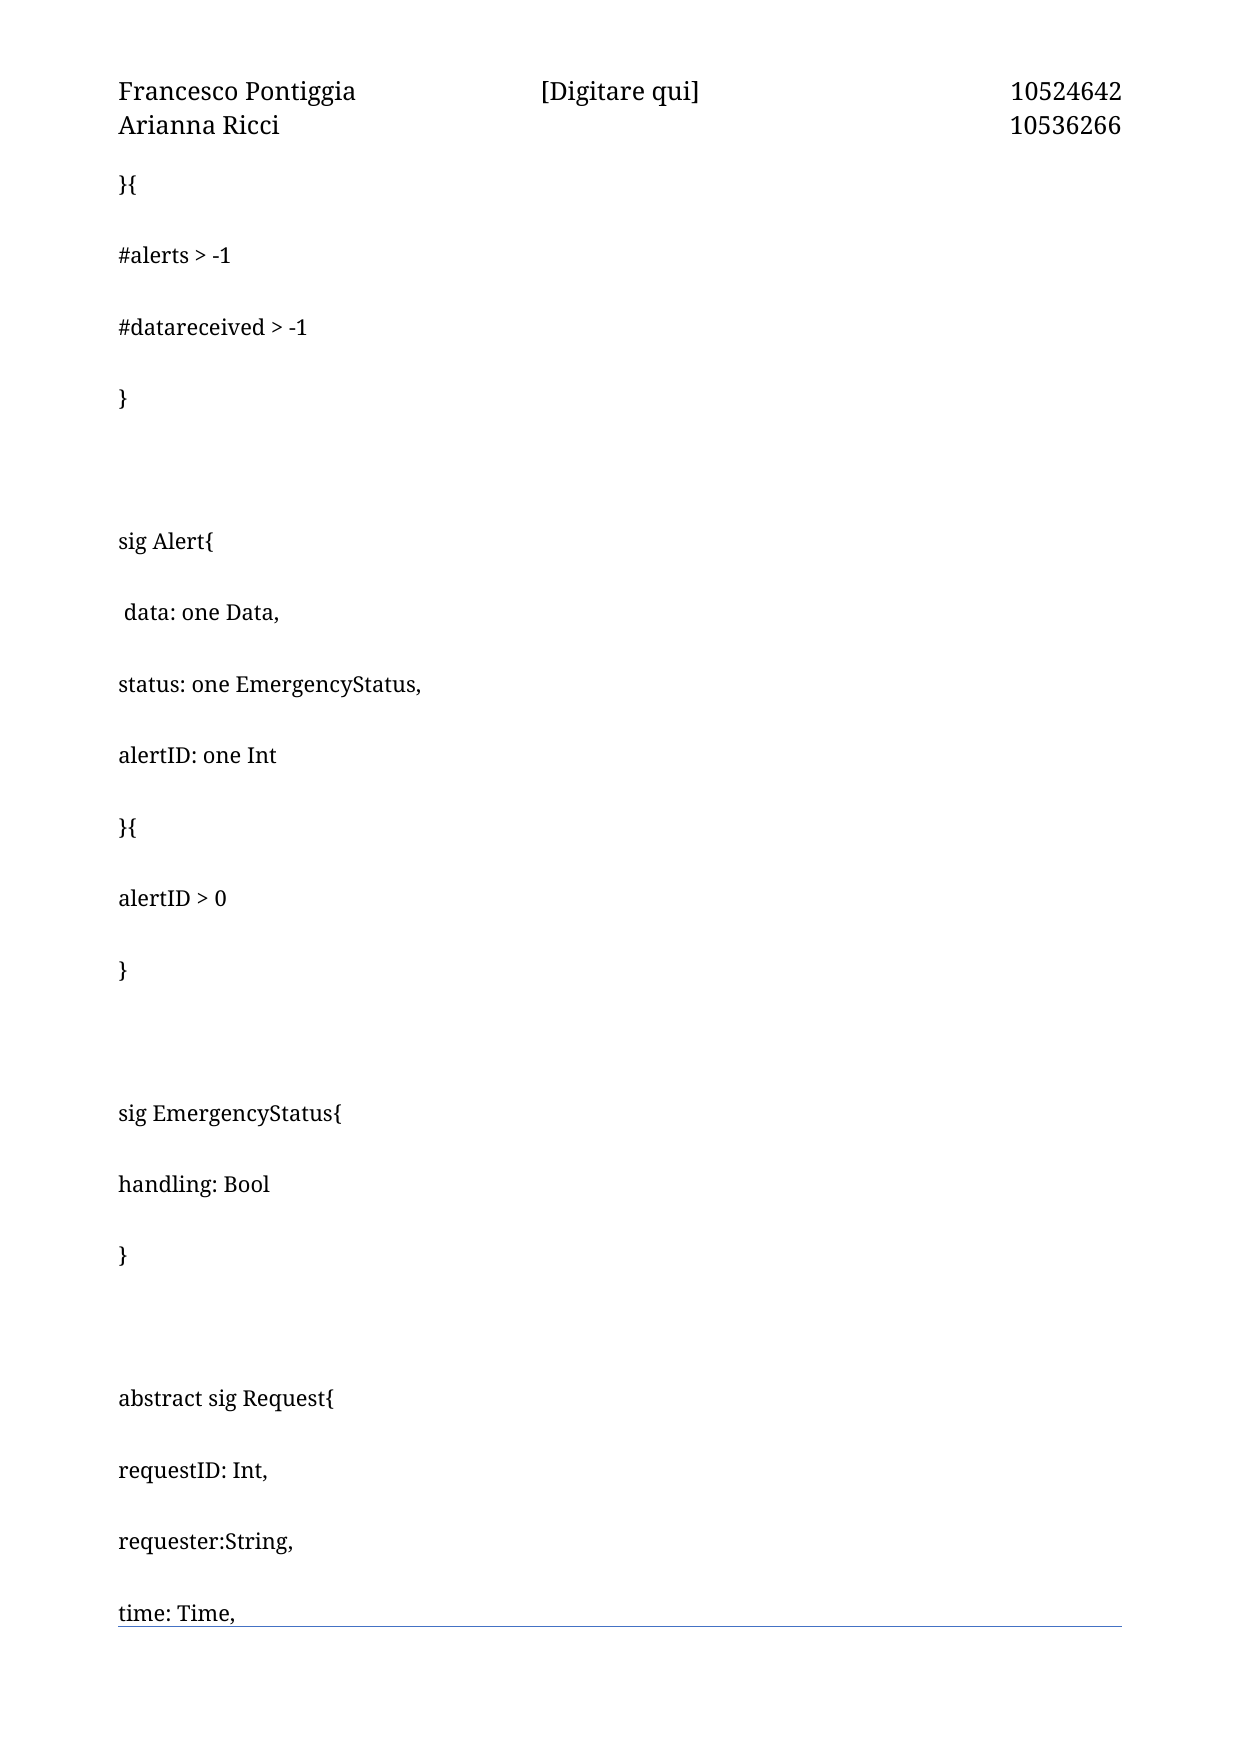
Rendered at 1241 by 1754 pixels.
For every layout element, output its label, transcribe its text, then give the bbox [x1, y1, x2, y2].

subtitle data: one Data, [118, 597, 1122, 627]
subtitle handling: Bool [118, 1169, 1122, 1199]
subtitle requestID: Int, [118, 1455, 1122, 1484]
subtitle alertID > 0 [118, 883, 1122, 913]
subtitle sig Alert{ [118, 526, 1122, 556]
subtitle sig EmergencyStatus{ [118, 1097, 1122, 1127]
subtitle abstract sig Request{ [118, 1383, 1122, 1413]
subtitle alertID: one Int [118, 740, 1122, 770]
subtitle #datareceived > -1 [118, 311, 1122, 341]
subtitle }{ [118, 812, 1122, 841]
subtitle } [118, 383, 1122, 413]
subtitle }{ [118, 168, 1122, 198]
subtitle status: one EmergencyStatus, [118, 669, 1122, 698]
subtitle #alerts > -1 [118, 240, 1122, 270]
subtitle } [118, 954, 1122, 984]
subtitle requester:String, [118, 1526, 1122, 1556]
subtitle } [118, 1240, 1122, 1270]
subtitle time: Time, [118, 1598, 1122, 1626]
